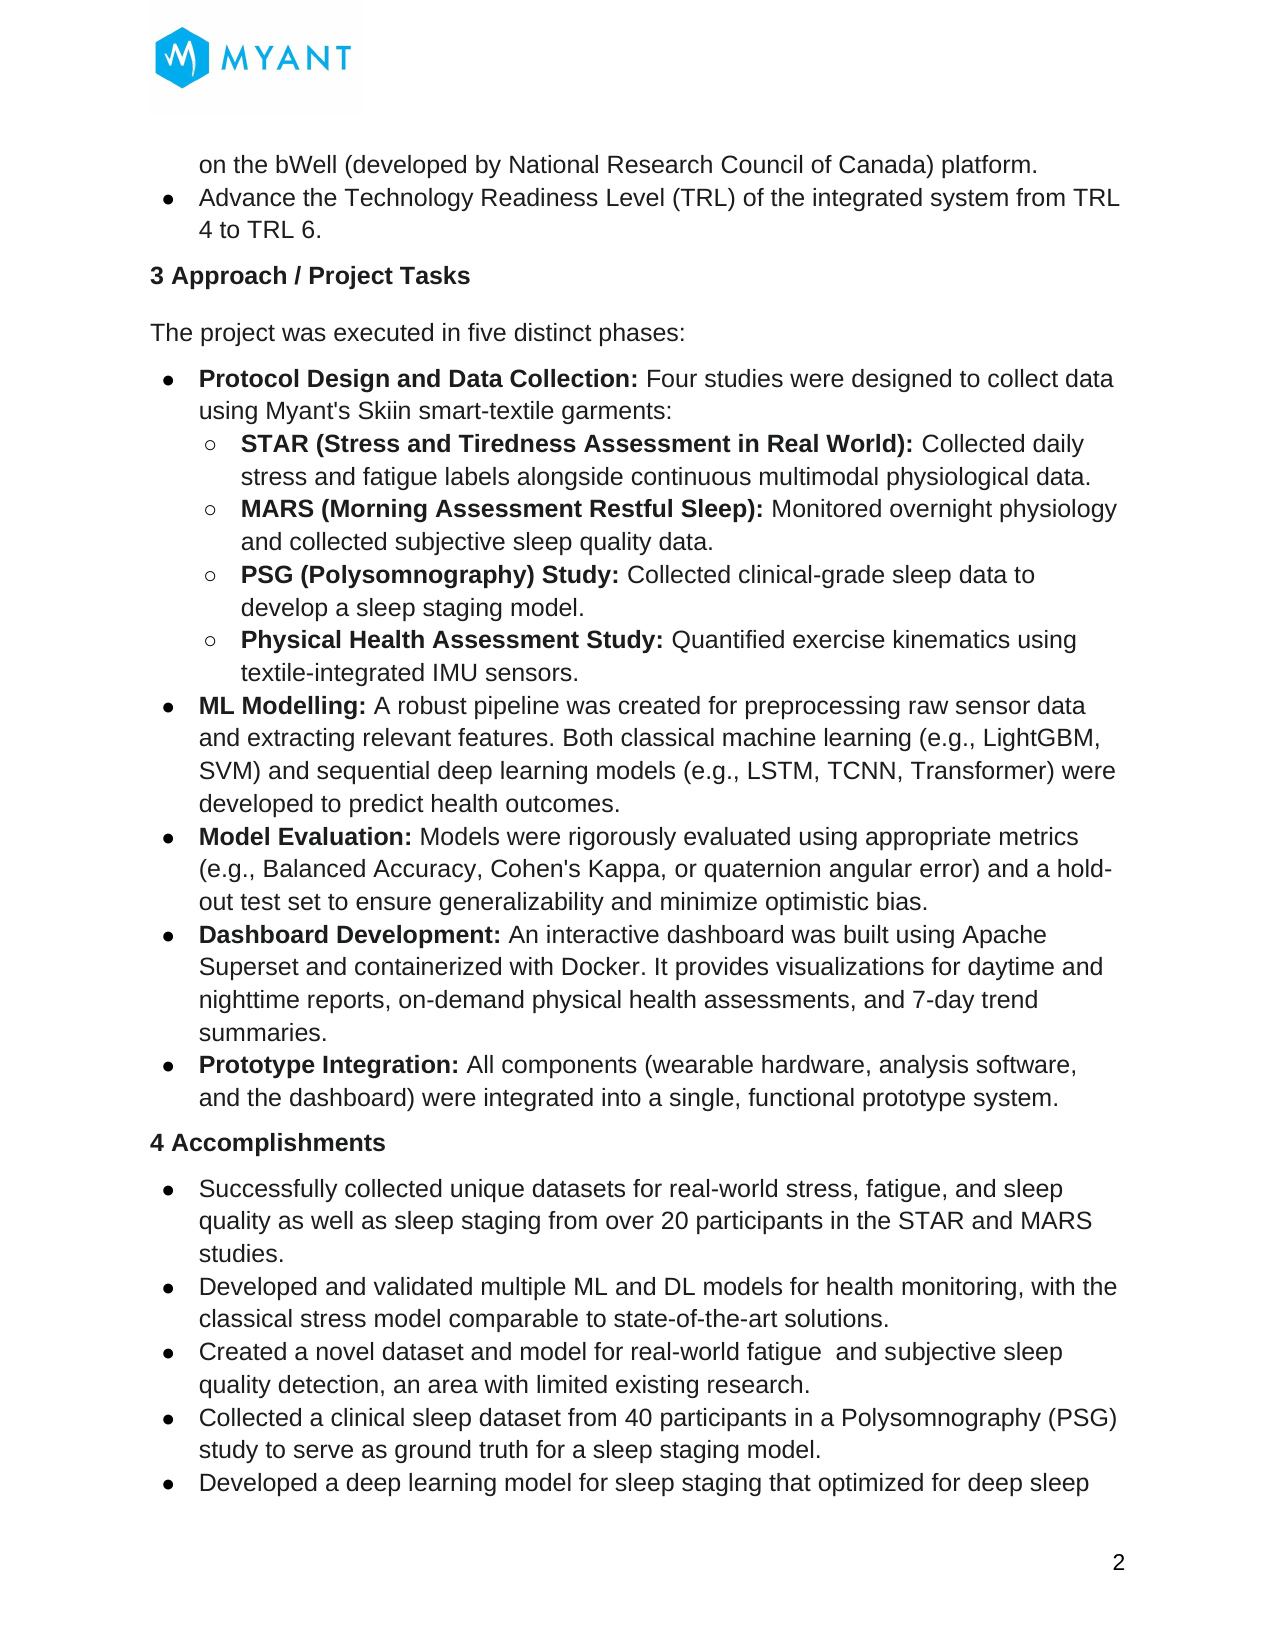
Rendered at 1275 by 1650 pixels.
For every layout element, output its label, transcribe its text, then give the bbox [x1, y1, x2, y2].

list MARS (Morning Assessment Restful Sleep): Monitored overnight physiology and collected subjective sleep quality data. [203, 494, 1125, 556]
subtitle 3 Approach / Project Tasks [150, 261, 1125, 289]
picture [150, 0, 364, 116]
list Collected a clinical sleep dataset from 40 participants in a Polysomnography (PSG) study to serve as ground truth for a sleep staging model. [161, 1402, 1125, 1464]
list Developed and validated multiple ML and DL models for health monitoring, with the classical stress model comparable to state-of-the-art solutions. [161, 1272, 1125, 1333]
list Advance the Technology Readiness Level (TRL) of the integrated system from TRL 4 to TRL 6. [161, 183, 1125, 244]
text The project was executed in five distinct phases: [150, 318, 1125, 347]
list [161, 150, 1125, 179]
list Successfully collected unique datasets for real-world stress, fatigue, and sleep quality as well as sleep staging from over 20 participants in the STAR and MARS studies. [161, 1173, 1125, 1268]
list Physical Health Assessment Study: Quantified exercise kinematics using textile-integrated IMU sensors. [203, 625, 1125, 687]
list Model Evaluation: Models were rigorously evaluated using appropriate metrics (e.g., Balanced Accuracy, Cohen's Kappa, or quaternion angular error) and a hold-out test set to ensure generalizability and minimize optimistic bias. [161, 821, 1125, 916]
list Dashboard Development: An interactive dashboard was built using Apache Superset and containerized with Docker. It provides visualizations for daytime and nighttime reports, on-demand physical health assessments, and 7-day trend summaries. [161, 919, 1125, 1046]
subtitle 4 Accomplishments [150, 1128, 1125, 1157]
list Created a novel dataset and model for real-world fatigue and subjective sleep quality detection, an area with limited existing research. [161, 1337, 1125, 1398]
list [161, 1468, 1125, 1497]
list ML Modelling: A robust pipeline was created for preprocessing raw sensor data and extracting relevant features. Both classical machine learning (e.g., LightGBM, SVM) and sequential deep learning models (e.g., LSTM, TCNN, Transformer) were developed to predict health outcomes. [161, 691, 1125, 817]
list Protocol Design and Data Collection: Four studies were designed to collect data using Myant's Skiin smart-textile garments: [161, 363, 1125, 425]
list Prototype Integration: All components (wearable hardware, analysis software, and the dashboard) were integrated into a single, functional prototype system. [161, 1050, 1125, 1112]
list STAR (Stress and Tiredness Assessment in Real World): Collected daily stress and fatigue labels alongside continuous multimodal physiological data. [203, 429, 1125, 490]
list PSG (Polysomnography) Study: Collected clinical-grade sleep data to develop a sleep staging model. [203, 560, 1125, 621]
